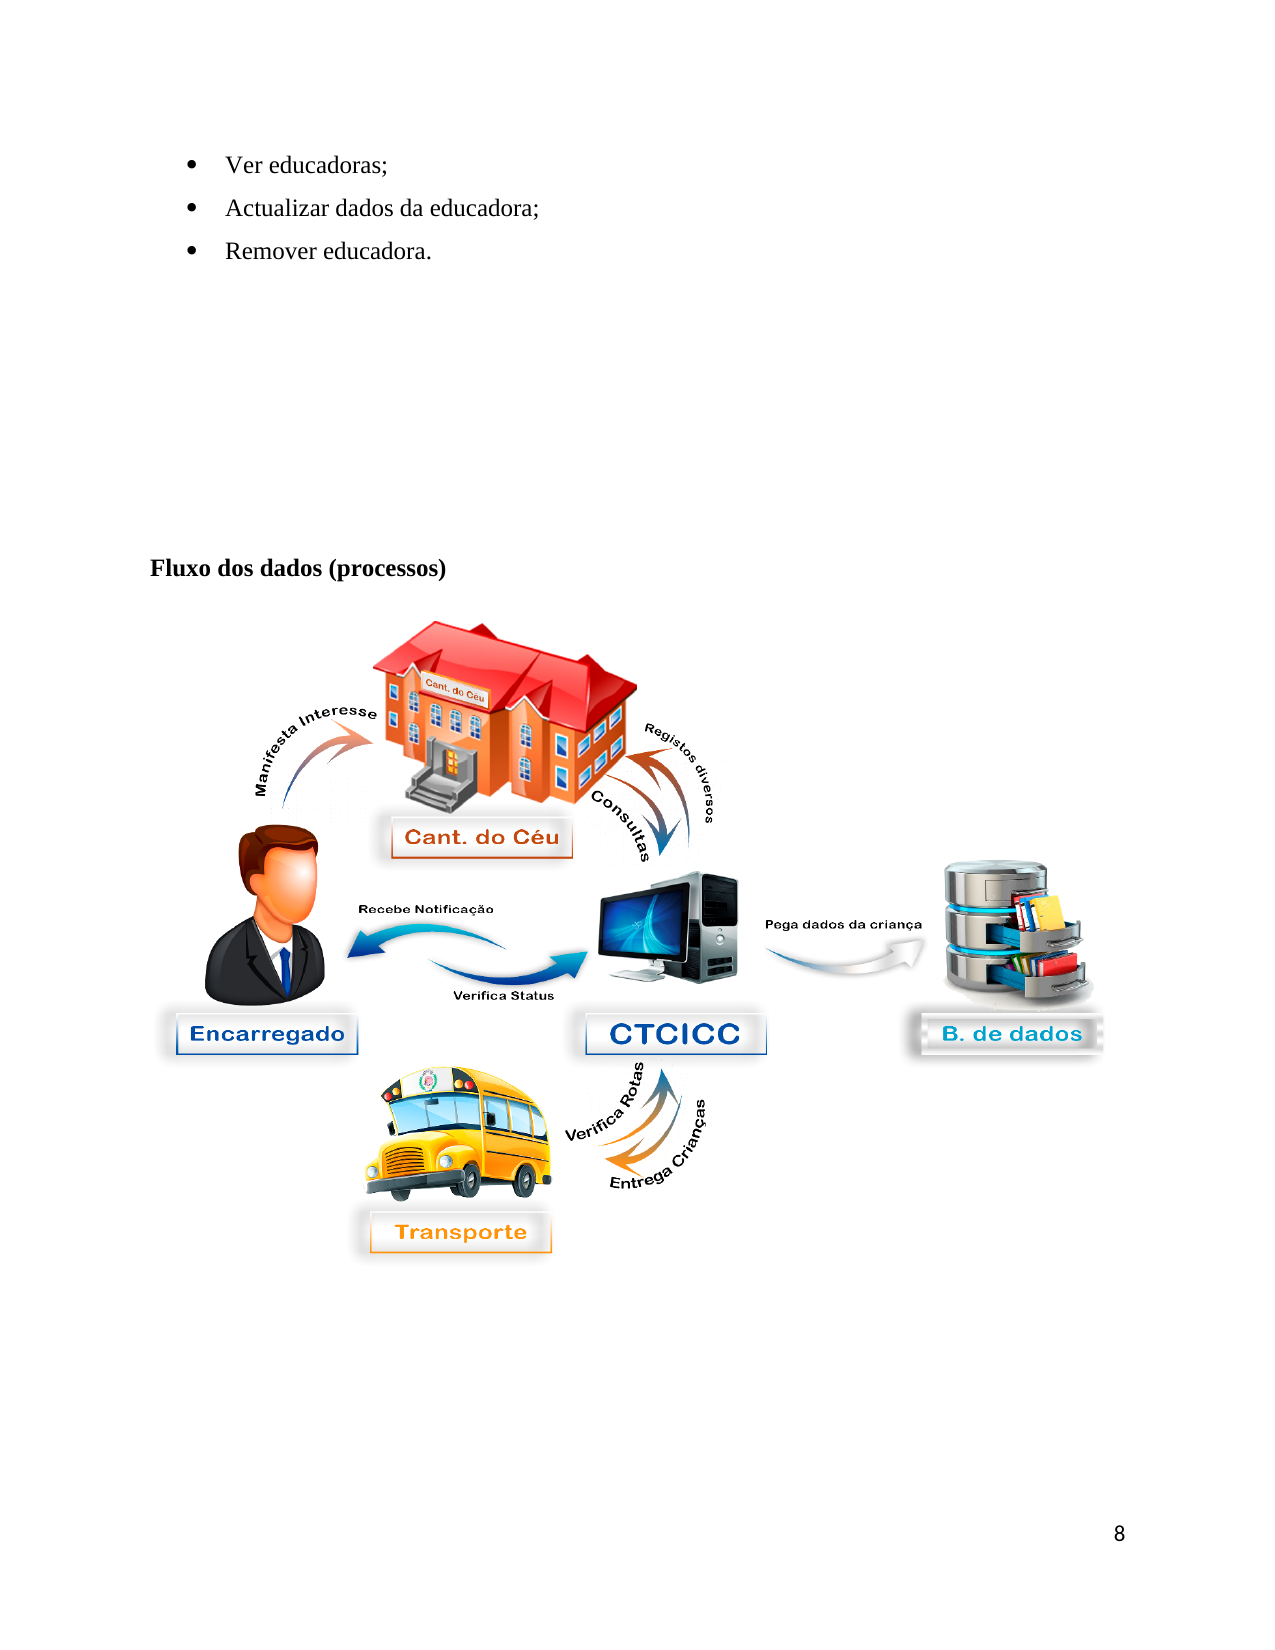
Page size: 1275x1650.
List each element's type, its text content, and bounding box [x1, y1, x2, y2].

subtitle Fluxo dos dados (processos) [150, 553, 1125, 582]
list Actualizar dados da educadora; [187, 193, 1125, 222]
picture [150, 596, 1125, 1286]
list Ver educadoras; [187, 150, 1125, 179]
list Remover educadora. [187, 236, 1125, 265]
